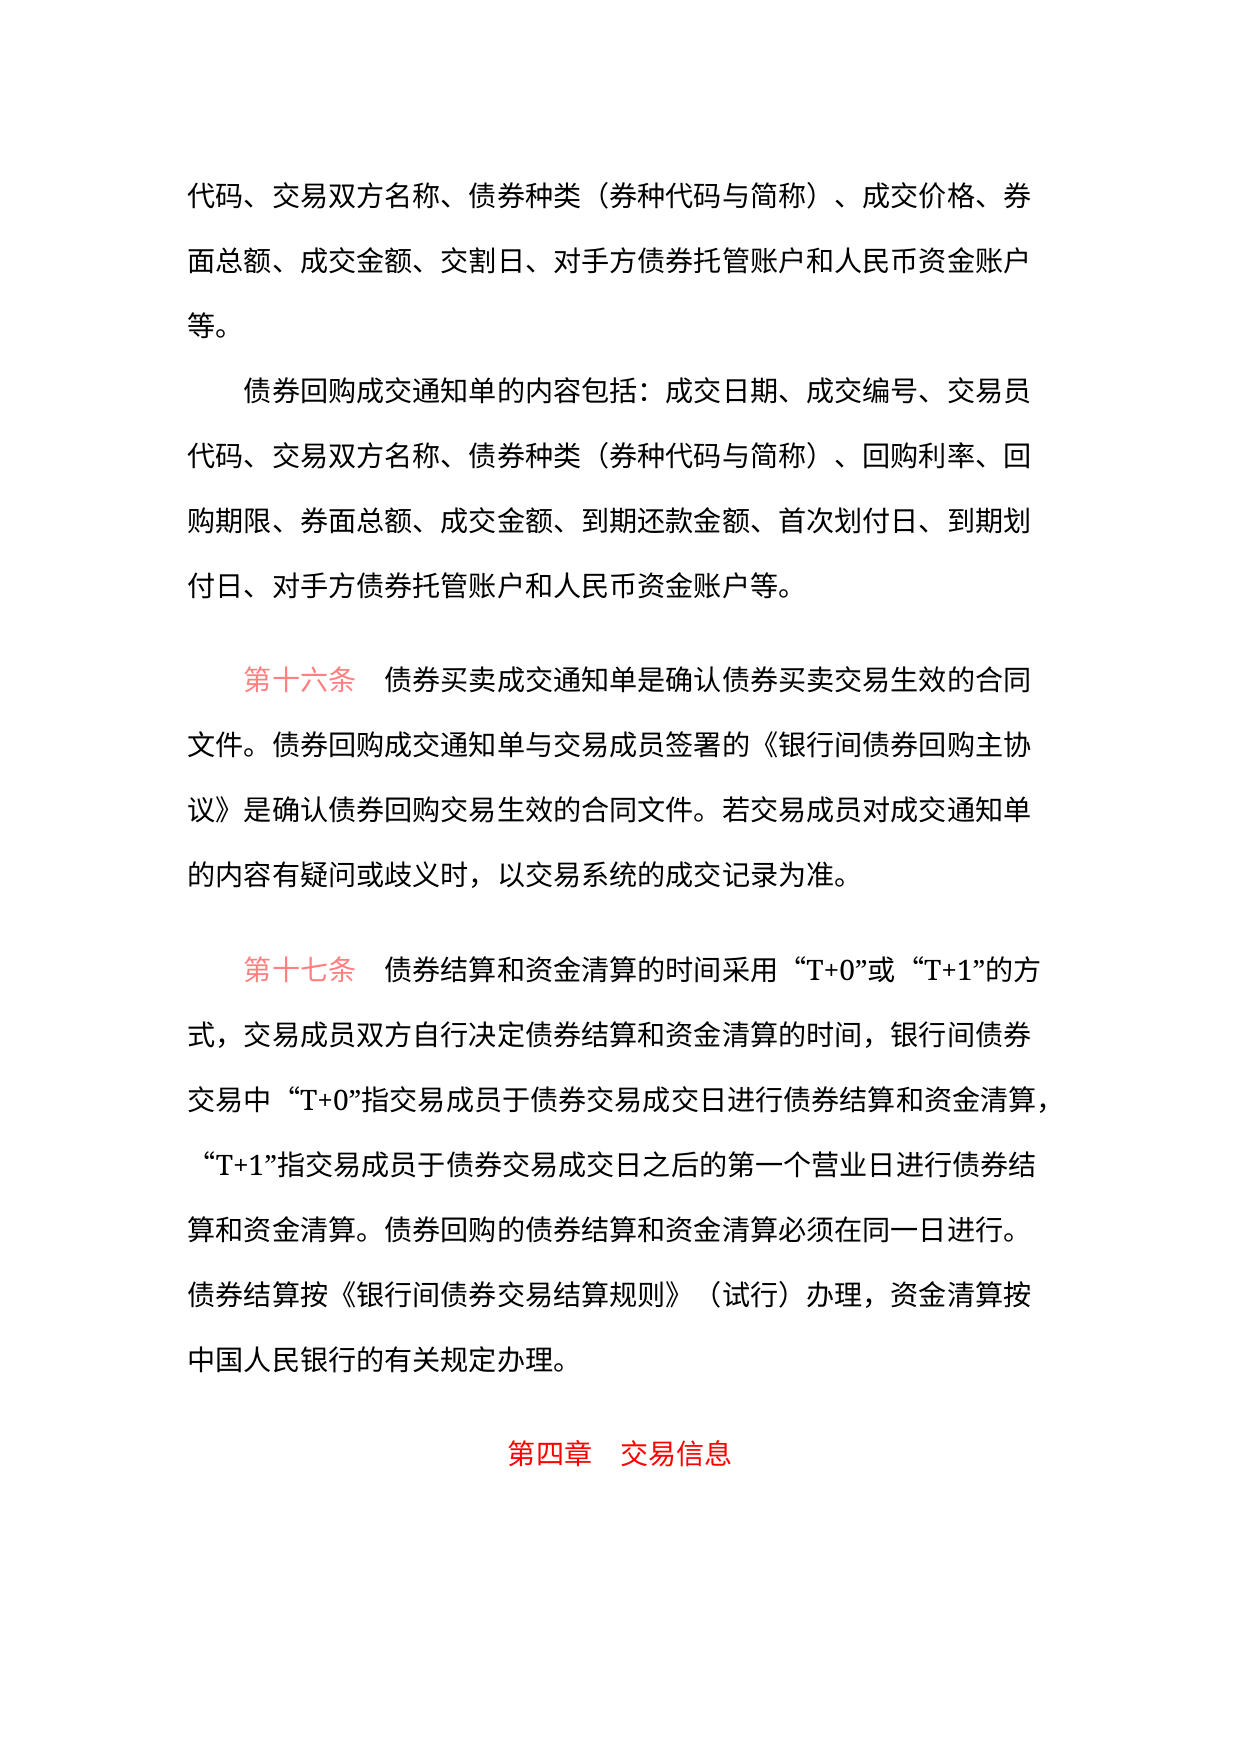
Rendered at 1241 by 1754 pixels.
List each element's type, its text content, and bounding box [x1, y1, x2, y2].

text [187, 162, 1053, 617]
text 第十七条 债券结算和资金清算的时间采用“T+0”或“T+1”的方式，交易成员双方自行决定债券结算和资金清算的时间，银行间债券交易中“T+0”指交易成员于债券交易成交日进行债券结算和资金清算，“T+1”指交易成员于债券交易成交日之后的第一个营业日进行债券结算和资金清算。债券回购的债券结算和资金清算必须在同一日进行。债券结算按《银行间债券交易结算规则》（试行）办理，资金清算按中国人民银行的有关规定办理。 [187, 935, 1053, 1390]
text 第十六条 债券买卖成交通知单是确认债券买卖交易生效的合同文件。债券回购成交通知单与交易成员签署的《银行间债券回购主协议》是确认债券回购交易生效的合同文件。若交易成员对成交通知单的内容有疑问或歧义时，以交易系统的成交记录为准。 [187, 646, 1053, 906]
text 第四章 交易信息 [187, 1419, 1053, 1484]
